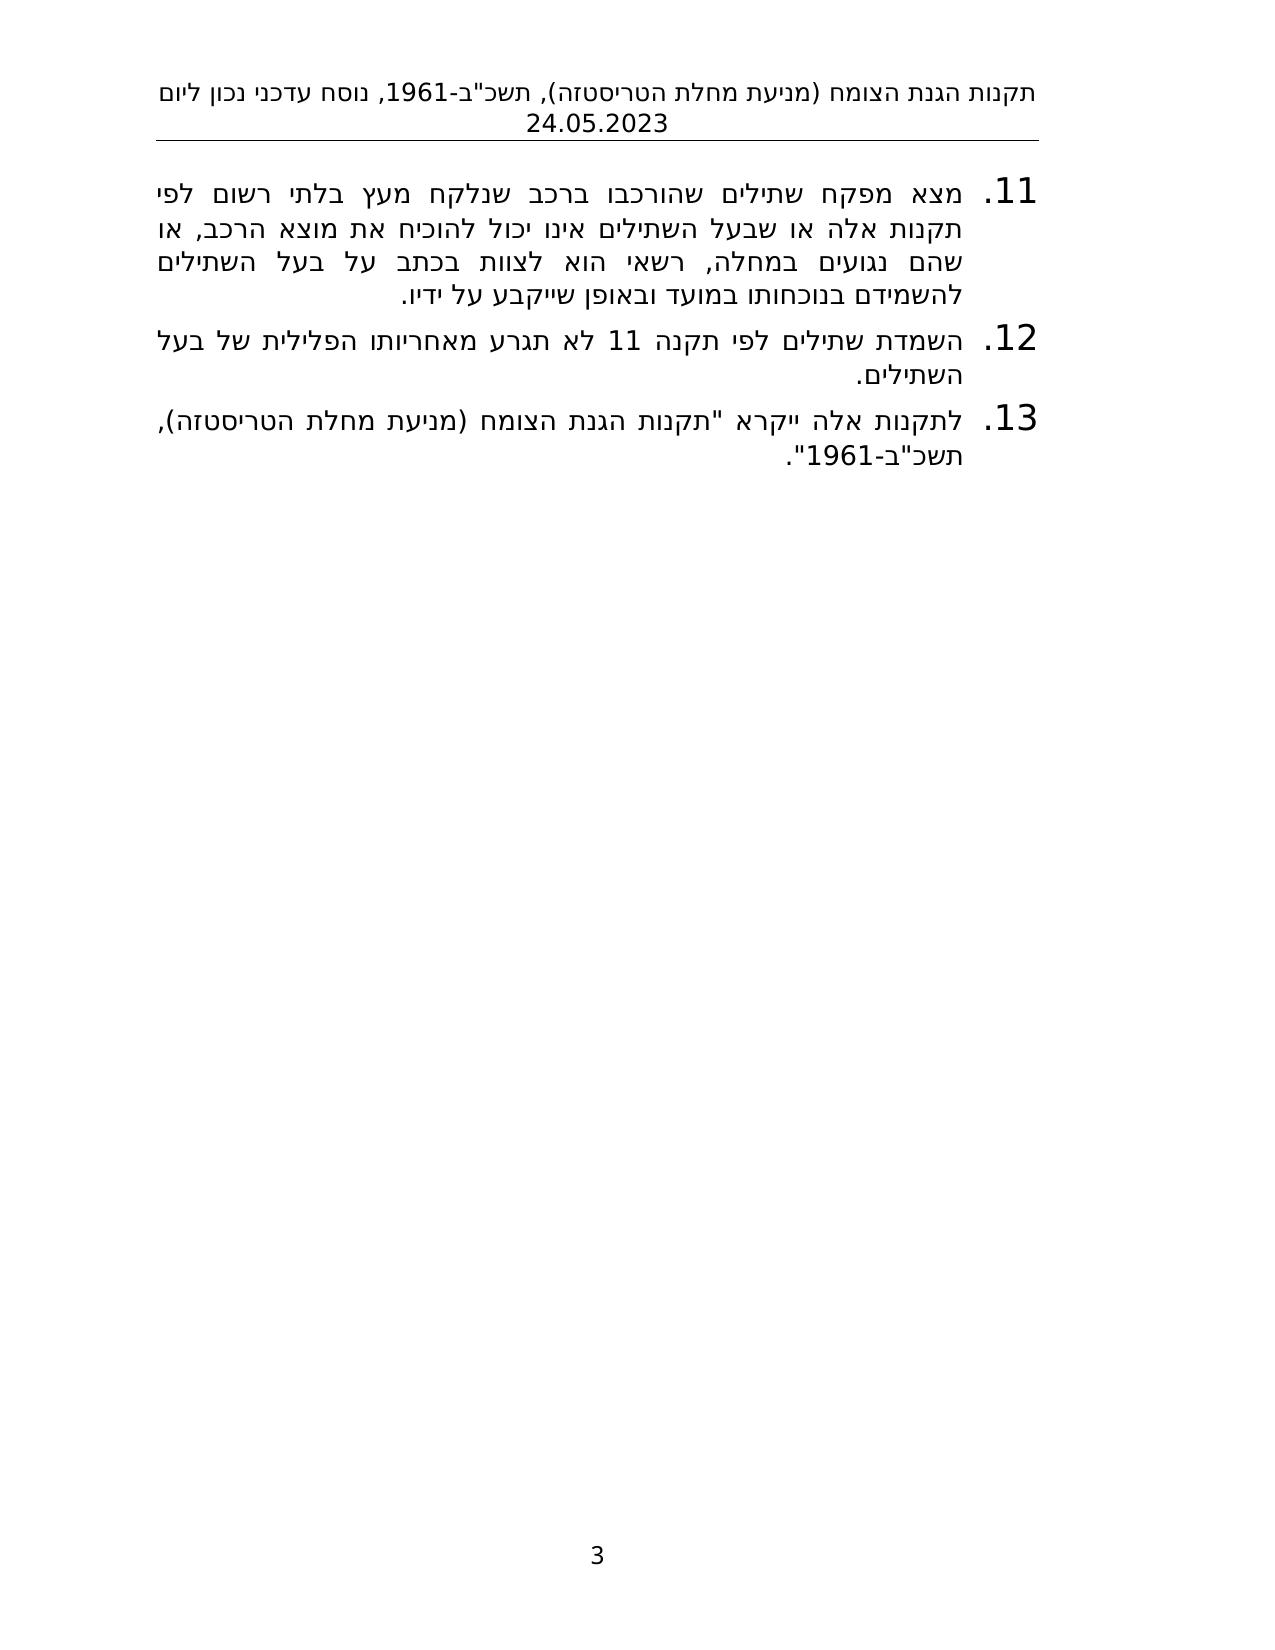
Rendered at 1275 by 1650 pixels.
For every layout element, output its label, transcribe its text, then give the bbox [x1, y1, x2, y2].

text 12. השמדת שתילים לפי תקנה 11 לא תגרע מאחריותו הפלילית של בעל השתילים. [156, 323, 1039, 397]
text 11. מצא מפקח שתילים שהורכבו ברכב שנלקח מעץ בלתי רשום לפי תקנות אלה או שבעל השתילים אינו יכול להוכיח את מוצא הרכב, או שהם נגועים במחלה, רשאי הוא לצוות בכתב על בעל השתילים להשמידם בנוכחותו במועד ובאופן שייקבע על ידיו. [156, 177, 1039, 317]
text 13. לתקנות אלה ייקרא "תקנות הגנת הצומח (מניעת מחלת הטריסטזה), תשכ"ב-1961". [156, 404, 1039, 478]
